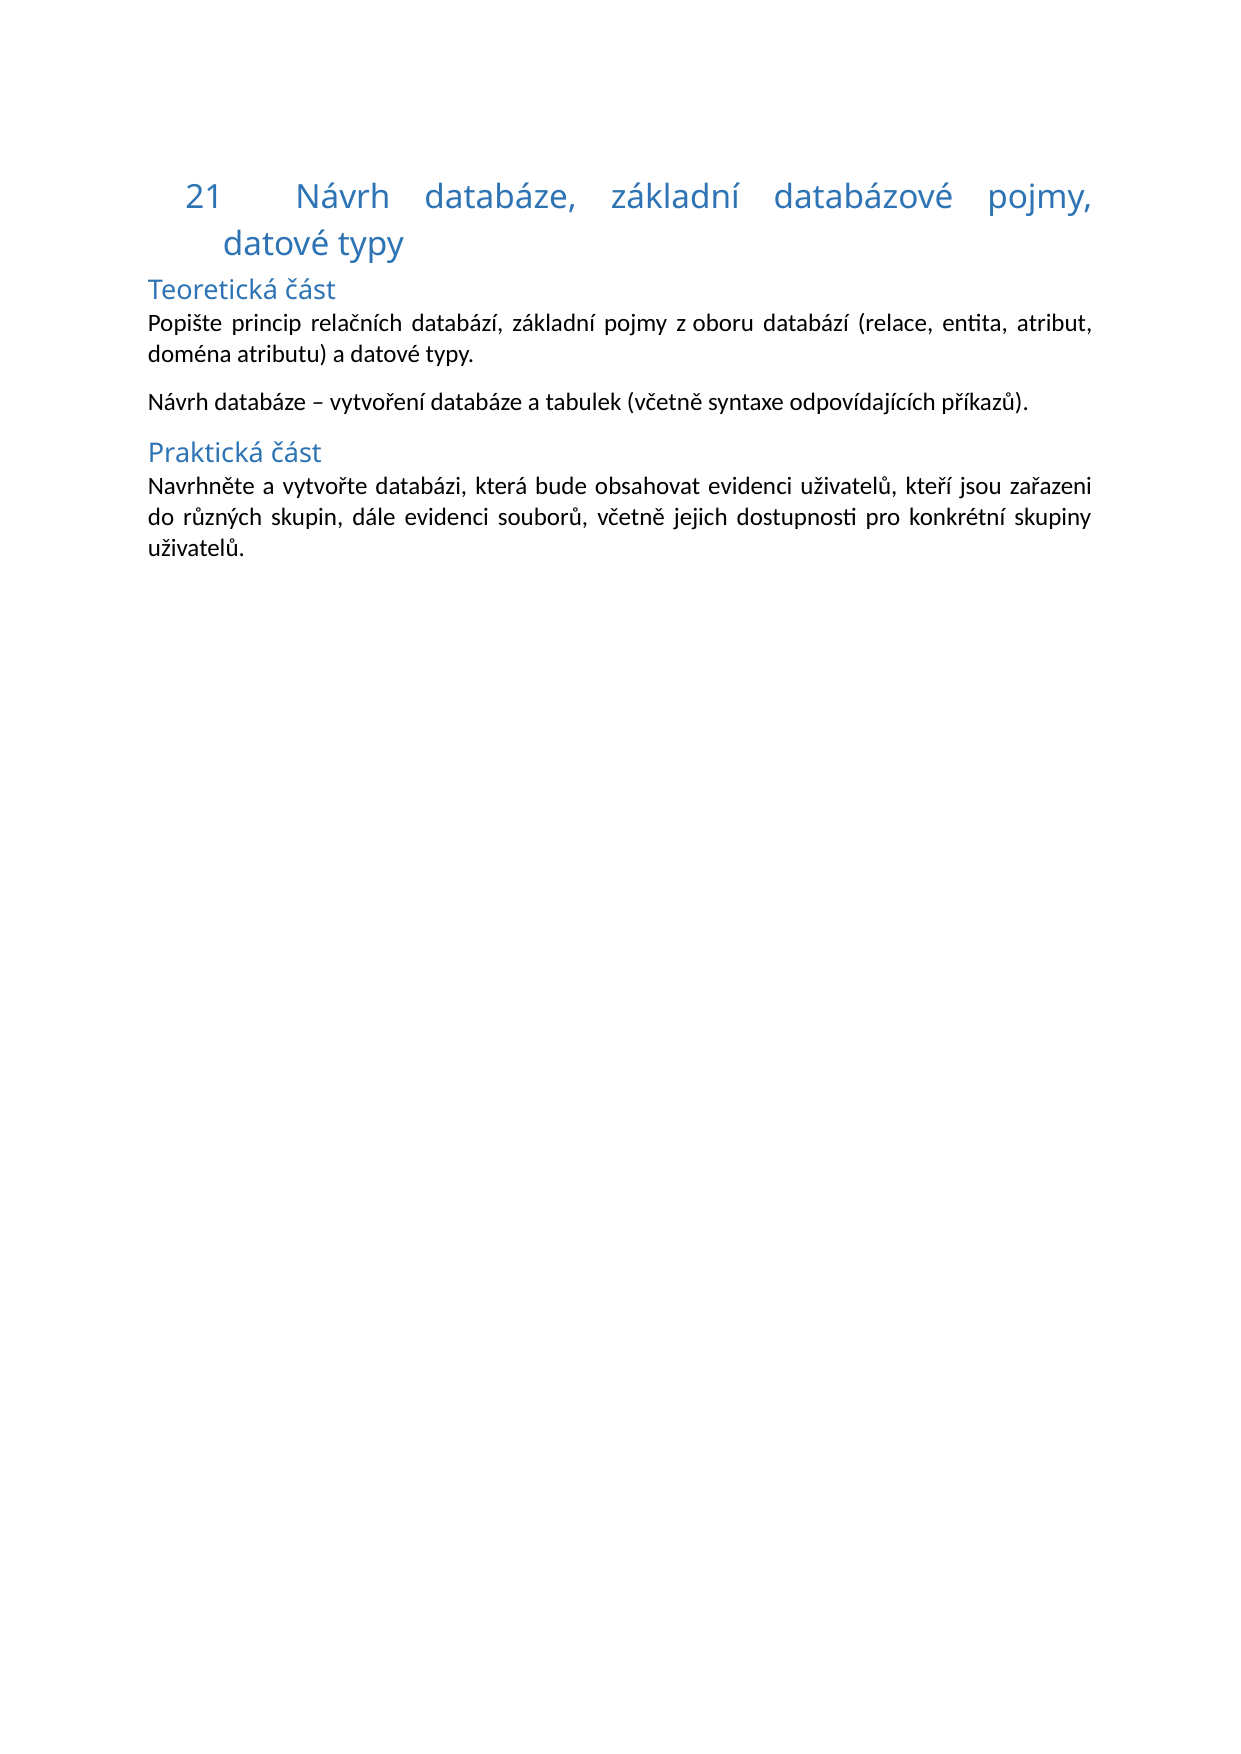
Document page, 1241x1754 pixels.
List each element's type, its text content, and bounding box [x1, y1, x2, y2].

text Popište princip relačních databází, základní pojmy z oboru databází (relace, entita, atribut, doména atributu) a datové typy. [148, 307, 1093, 369]
subtitle Návrh databáze, základní databázové pojmy, datové typy [185, 173, 1093, 265]
text Navrhněte a vytvořte databázi, která bude obsahovat evidenci uživatelů, kteří jsou zařazeni do různých skupin, dále evidenci souborů, včetně jejich dostupnosti pro konkrétní skupiny uživatelů. [148, 470, 1093, 562]
text Návrh databáze – vytvoření databáze a tabulek (včetně syntaxe odpovídajících příkazů). [148, 386, 1093, 416]
subtitle Teoretická část [148, 270, 1093, 307]
subtitle Praktická část [148, 433, 1093, 470]
